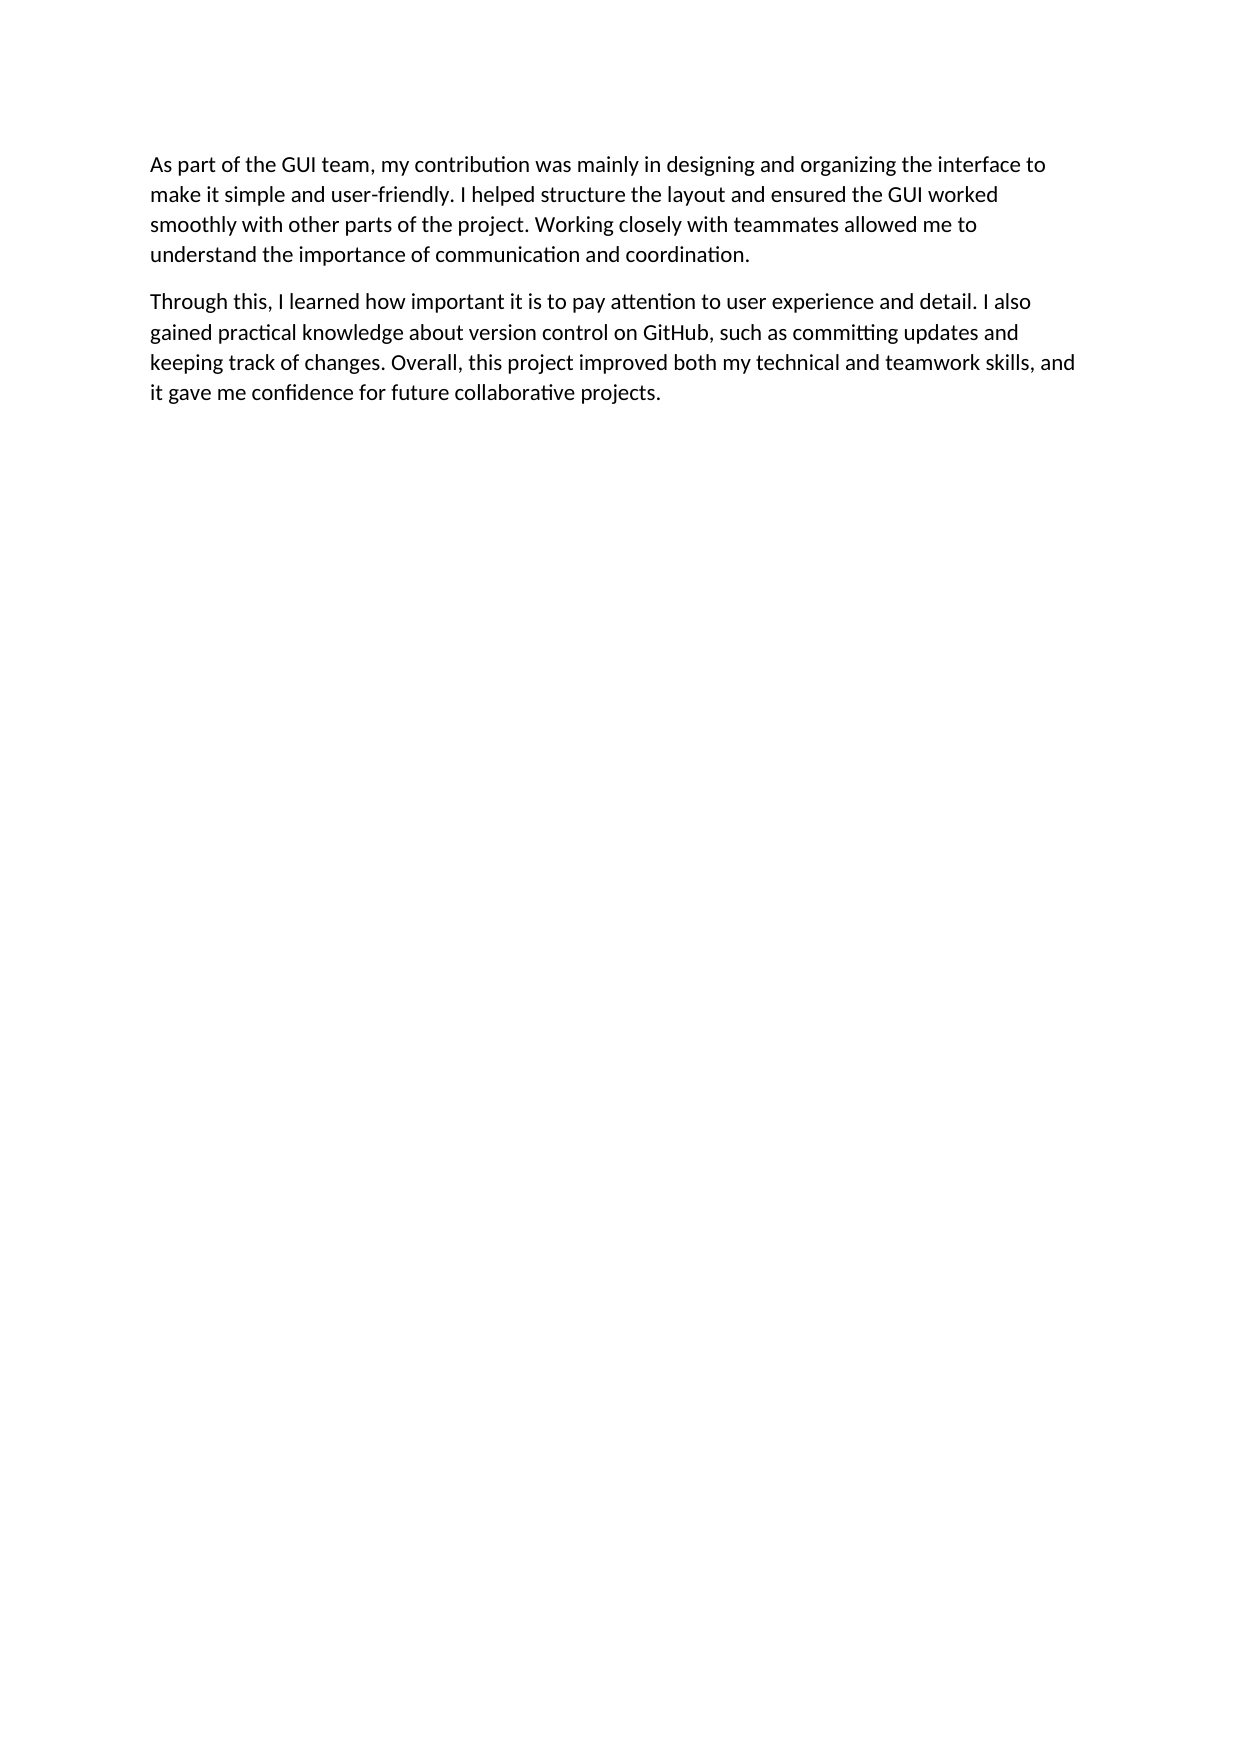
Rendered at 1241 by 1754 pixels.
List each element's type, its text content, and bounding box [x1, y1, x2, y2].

text As part of the GUI team, my contribution was mainly in designing and organizing the interface to make it simple and user-friendly. I helped structure the layout and ensured the GUI worked smoothly with other parts of the project. Working closely with teammates allowed me to understand the importance of communication and coordination. [150, 150, 1090, 269]
text Through this, I learned how important it is to pay attention to user experience and detail. I also gained practical knowledge about version control on GitHub, such as committing updates and keeping track of changes. Overall, this project improved both my technical and teamwork skills, and it gave me confidence for future collaborative projects. [150, 287, 1090, 406]
